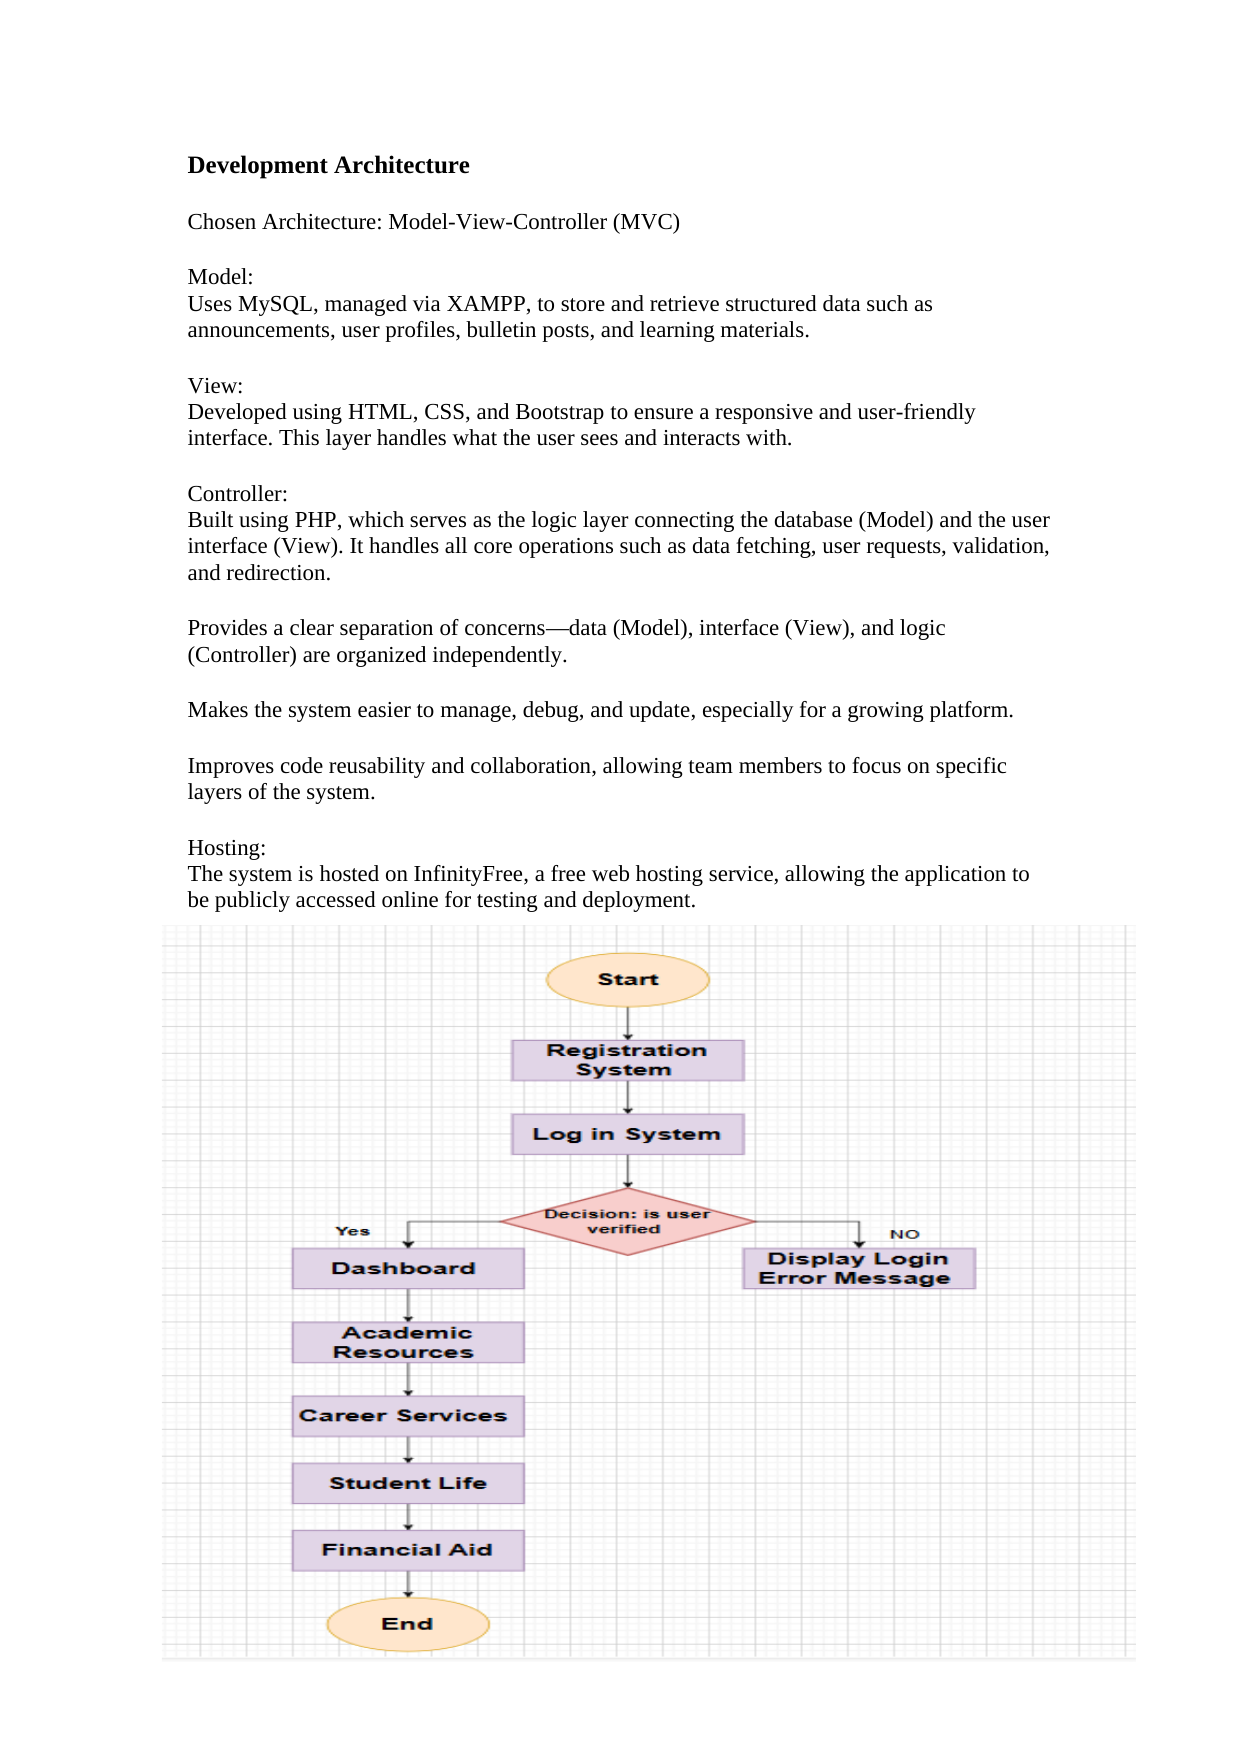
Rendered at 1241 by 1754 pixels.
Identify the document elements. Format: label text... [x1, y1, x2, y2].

text Chosen Architecture: Model-View-Controller (MVC) [187, 208, 1053, 234]
text Hosting: The system is hosted on InfinityFree, a free web hosting service, allowing the application to be publicly accessed online for testing and deployment. [187, 834, 1053, 913]
text Makes the system easier to manage, debug, and update, especially for a growing platform. [187, 696, 1053, 723]
text Provides a clear separation of concerns—data (Model), interface (View), and logic (Controller) are organized independently. [187, 614, 1053, 667]
picture [161, 925, 1136, 1662]
text Controller: Built using PHP, which serves as the logic layer connecting the database (Model) and the user interface (View). It handles all core operations such as data fetching, user requests, validation, and redirection. [187, 480, 1053, 585]
subtitle Development Architecture [187, 150, 1053, 179]
text View: Developed using HTML, CSS, and Bootstrap to ensure a responsive and user-friendly interface. This layer handles what the user sees and interacts with. [187, 372, 1053, 451]
text Model: Uses MySQL, managed via XAMPP, to store and retrieve structured data such as announcements, user profiles, bulletin posts, and learning materials. [187, 263, 1053, 342]
text Improves code reusability and collaboration, allowing team members to focus on specific layers of the system. [187, 752, 1053, 804]
